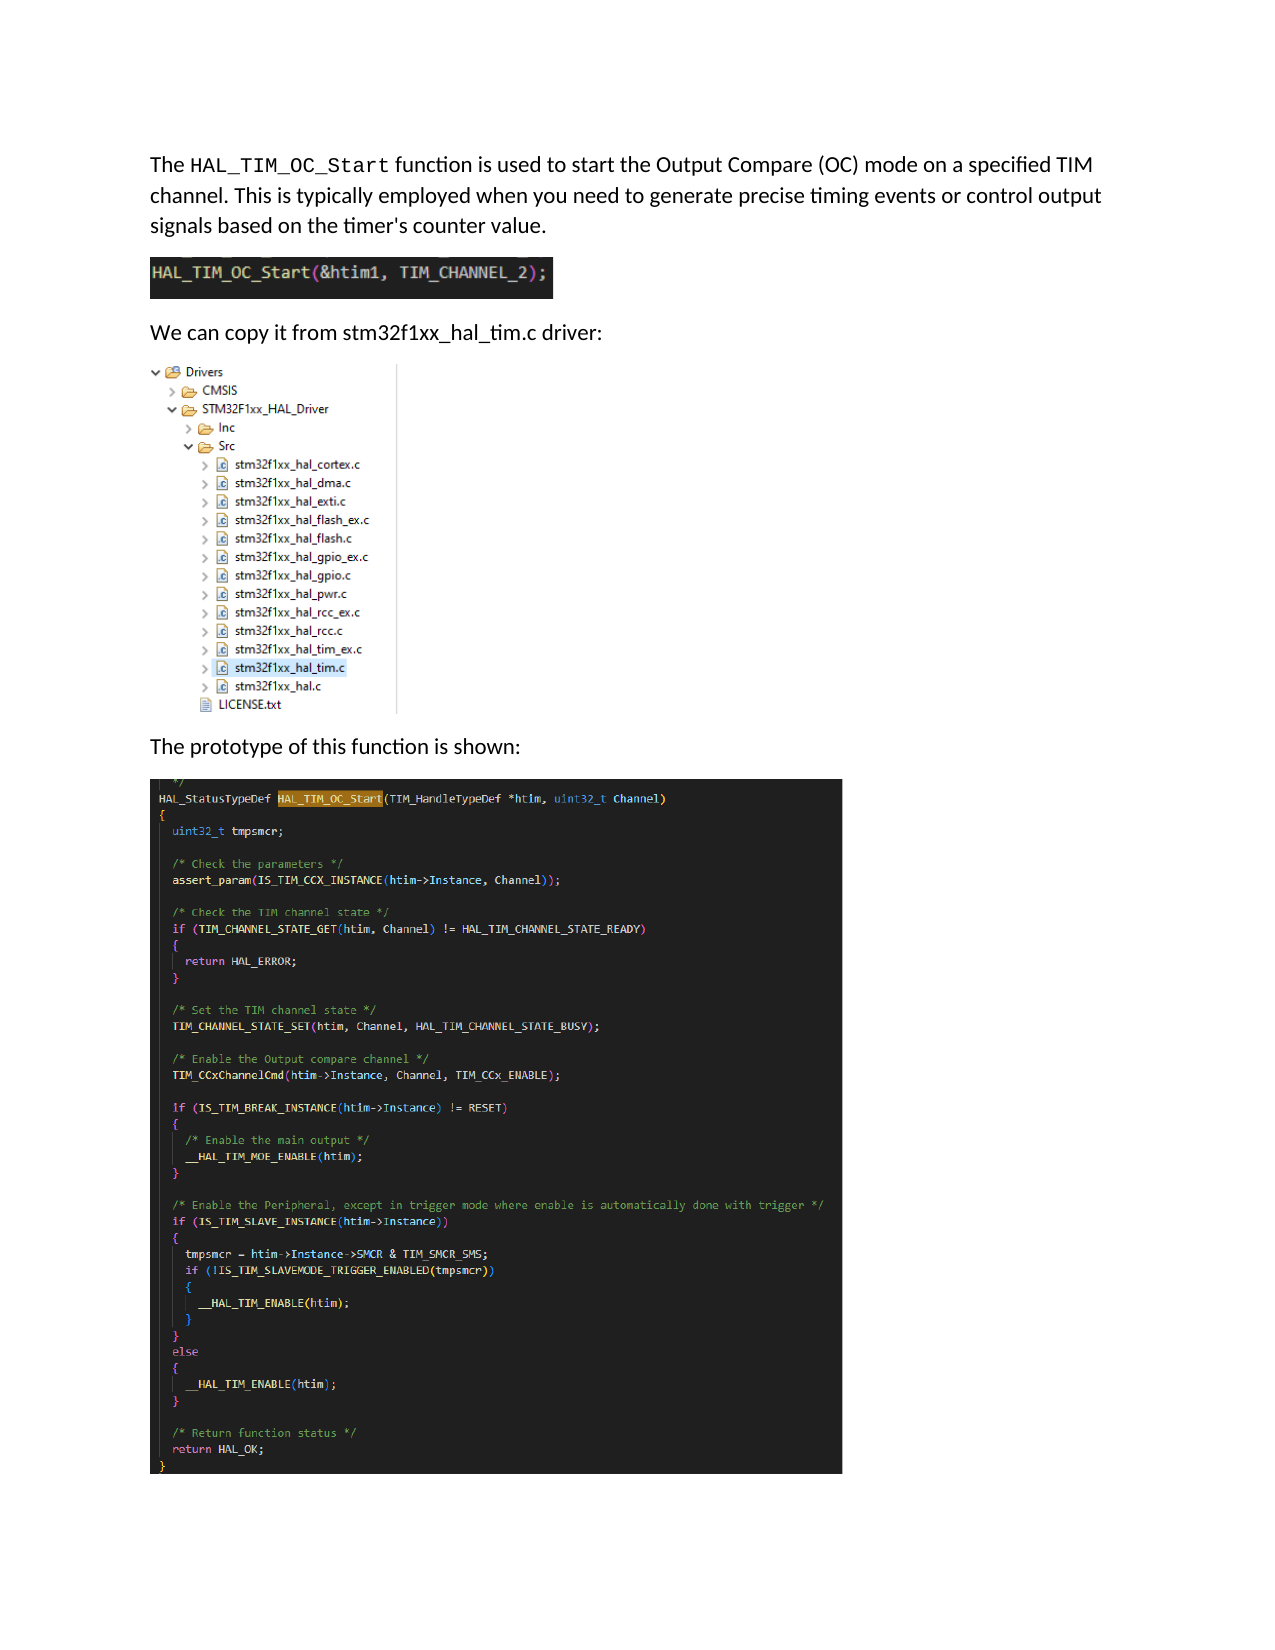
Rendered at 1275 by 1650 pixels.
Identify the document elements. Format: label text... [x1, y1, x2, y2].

picture [150, 632, 554, 674]
text The prototype of this function is shown: [150, 1107, 1125, 1136]
text The HAL_TIM_OC_Start function is used to start the Output Compare (OC) mode on a specified TIM channel. This is typically employed when you need to generate precise timing events or control output signals based on the timer's counter value. [150, 525, 1125, 614]
picture [150, 739, 398, 1089]
text We can copy it from stm32f1xx_hal_tim.c driver: [150, 693, 1125, 721]
